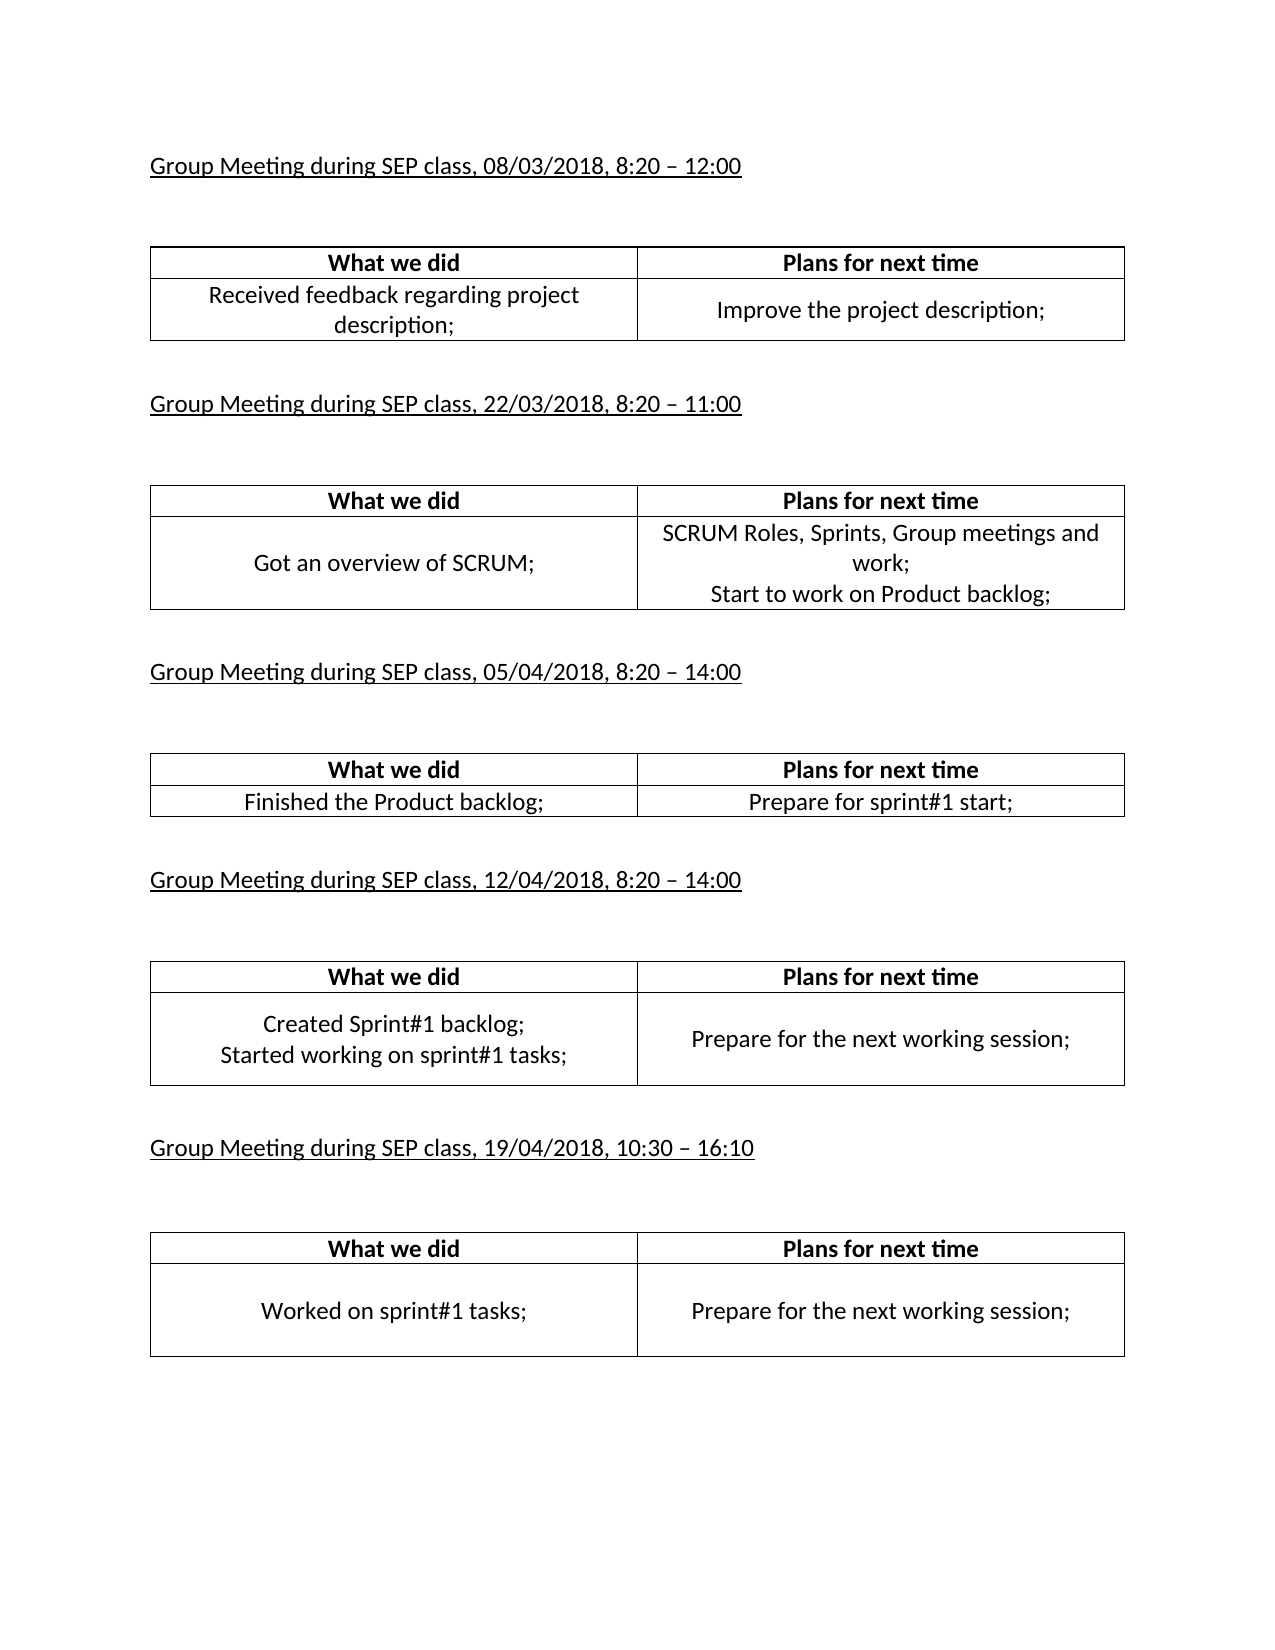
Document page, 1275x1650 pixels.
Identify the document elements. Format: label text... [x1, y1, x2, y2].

table_header What we did [151, 248, 637, 278]
table_header Plans for next time [638, 754, 1124, 784]
table_cell Prepare for the next working session; [638, 1264, 1124, 1356]
table_header Plans for next time [638, 1233, 1124, 1263]
text Group Meeting during SEP class, 05/04/2018, 8:20 – 14:00 [150, 657, 1125, 687]
table_header What we did [151, 1233, 637, 1263]
table_cell Prepare for the next working session; [638, 993, 1124, 1085]
table_cell Received feedback regarding project description; [151, 279, 637, 340]
table_header What we did [151, 962, 637, 992]
text Group Meeting during SEP class, 12/04/2018, 8:20 – 14:00 [150, 864, 1125, 894]
text Group Meeting during SEP class, 08/03/2018, 8:20 – 12:00 [150, 150, 1125, 181]
table_header Plans for next time [638, 486, 1124, 516]
table_cell Improve the project description; [638, 279, 1124, 340]
table_cell Finished the Product backlog; [151, 786, 637, 816]
table_cell Got an overview of SCRUM; [151, 517, 637, 609]
table_header What we did [151, 754, 637, 784]
table_cell SCRUM Roles, Sprints, Group meetings and work; Start to work on Product backlog; [638, 517, 1124, 609]
table_header Plans for next time [638, 962, 1124, 992]
table_cell Prepare for sprint#1 start; [638, 786, 1124, 816]
text Group Meeting during SEP class, 22/03/2018, 8:20 – 11:00 [150, 388, 1125, 418]
table_header Plans for next time [638, 248, 1124, 278]
table_cell Worked on sprint#1 tasks; [151, 1264, 637, 1356]
table_cell Created Sprint#1 backlog; Started working on sprint#1 tasks; [151, 993, 637, 1085]
table_header What we did [151, 486, 637, 516]
text Group Meeting during SEP class, 19/04/2018, 10:30 – 16:10 [150, 1133, 1125, 1163]
